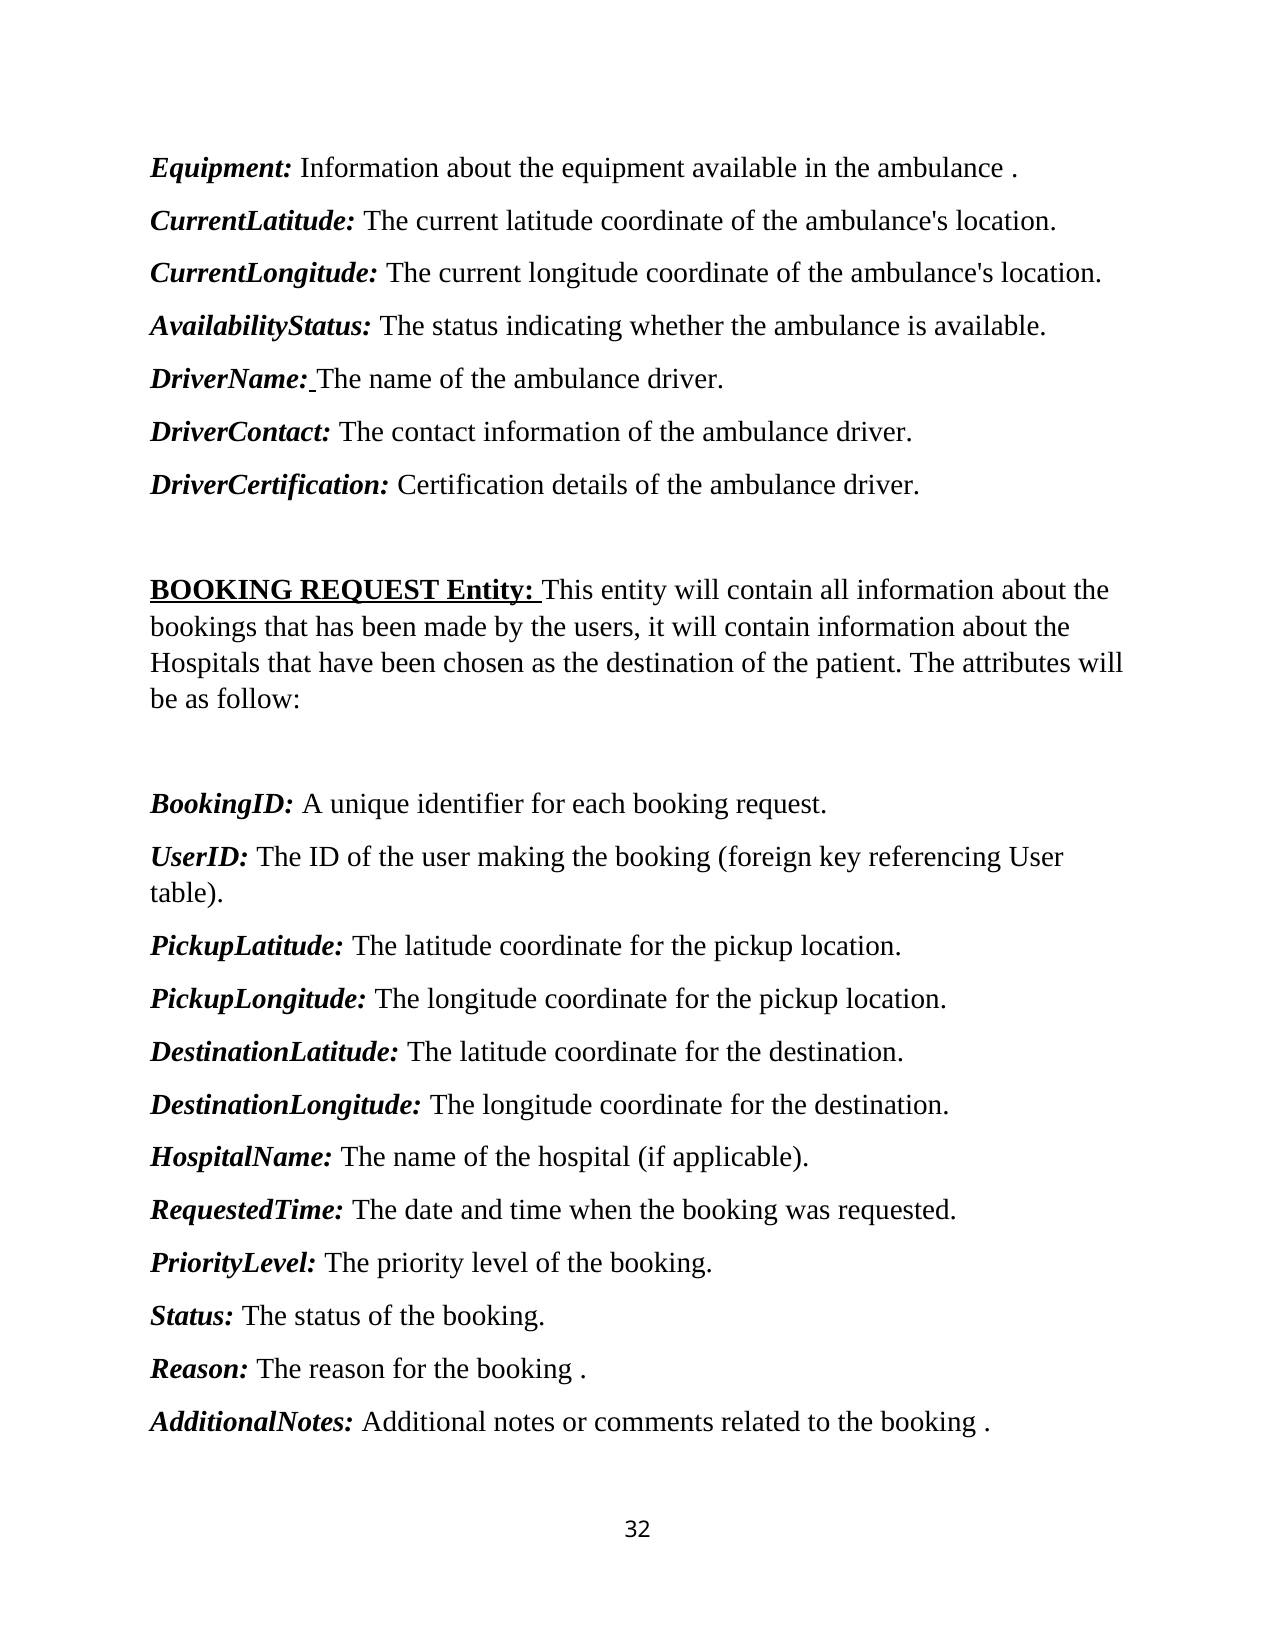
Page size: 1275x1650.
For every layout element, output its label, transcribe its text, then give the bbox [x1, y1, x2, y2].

text Status: The status of the booking. [150, 1298, 1125, 1332]
text BOOKING REQUEST Entity: This entity will contain all information about the bookings that has been made by the users, it will contain information about the Hospitals that have been chosen as the destination of the patient. The attributes will be as follow: [150, 572, 1125, 714]
text PickupLatitude: The latitude coordinate for the pickup location. [150, 928, 1125, 962]
text PriorityLevel: The priority level of the booking. [150, 1245, 1125, 1279]
text RequestedTime: The date and time when the booking was requested. [150, 1192, 1125, 1226]
text CurrentLongitude: The current longitude coordinate of the ambulance's location. [150, 256, 1125, 289]
text Equipment: Information about the equipment available in the ambulance . [150, 150, 1125, 183]
text DestinationLongitude: The longitude coordinate for the destination. [150, 1087, 1125, 1120]
text BookingID: A unique identifier for each booking request. [150, 787, 1125, 820]
text HospitalName: The name of the hospital (if applicable). [150, 1139, 1125, 1173]
text DestinationLatitude: The latitude coordinate for the destination. [150, 1034, 1125, 1067]
text AdditionalNotes: Additional notes or comments related to the booking . [150, 1404, 1125, 1437]
text DriverCertification: Certification details of the ambulance driver. [150, 467, 1125, 500]
text PickupLongitude: The longitude coordinate for the pickup location. [150, 981, 1125, 1015]
text DriverName: The name of the ambulance driver. [150, 361, 1125, 395]
text Reason: The reason for the booking . [150, 1351, 1125, 1384]
text AvailabilityStatus: The status indicating whether the ambulance is available. [150, 308, 1125, 342]
text UserID: The ID of the user making the booking (foreign key referencing User table). [150, 839, 1125, 909]
text CurrentLatitude: The current latitude coordinate of the ambulance's location. [150, 203, 1125, 236]
text DriverContact: The contact information of the ambulance driver. [150, 414, 1125, 448]
